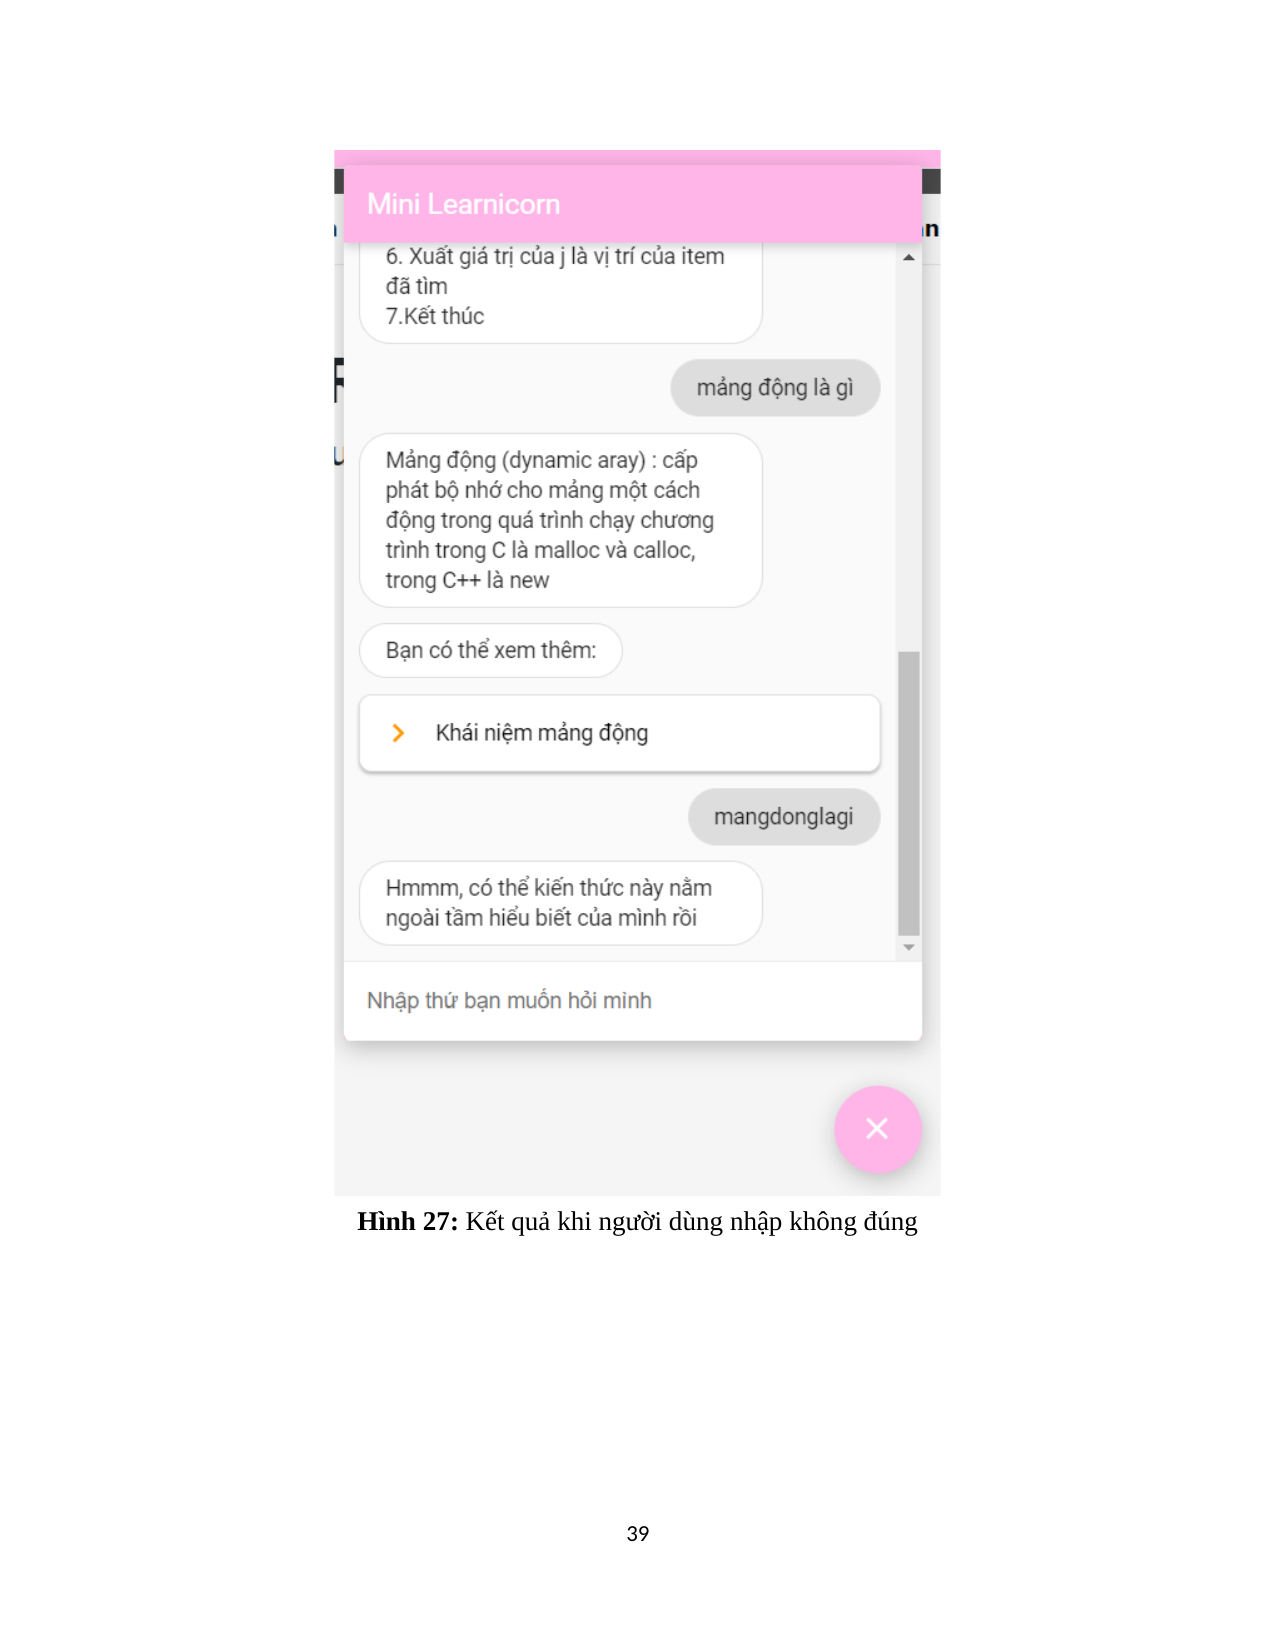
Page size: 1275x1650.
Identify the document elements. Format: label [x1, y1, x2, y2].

picture [334, 150, 941, 1196]
